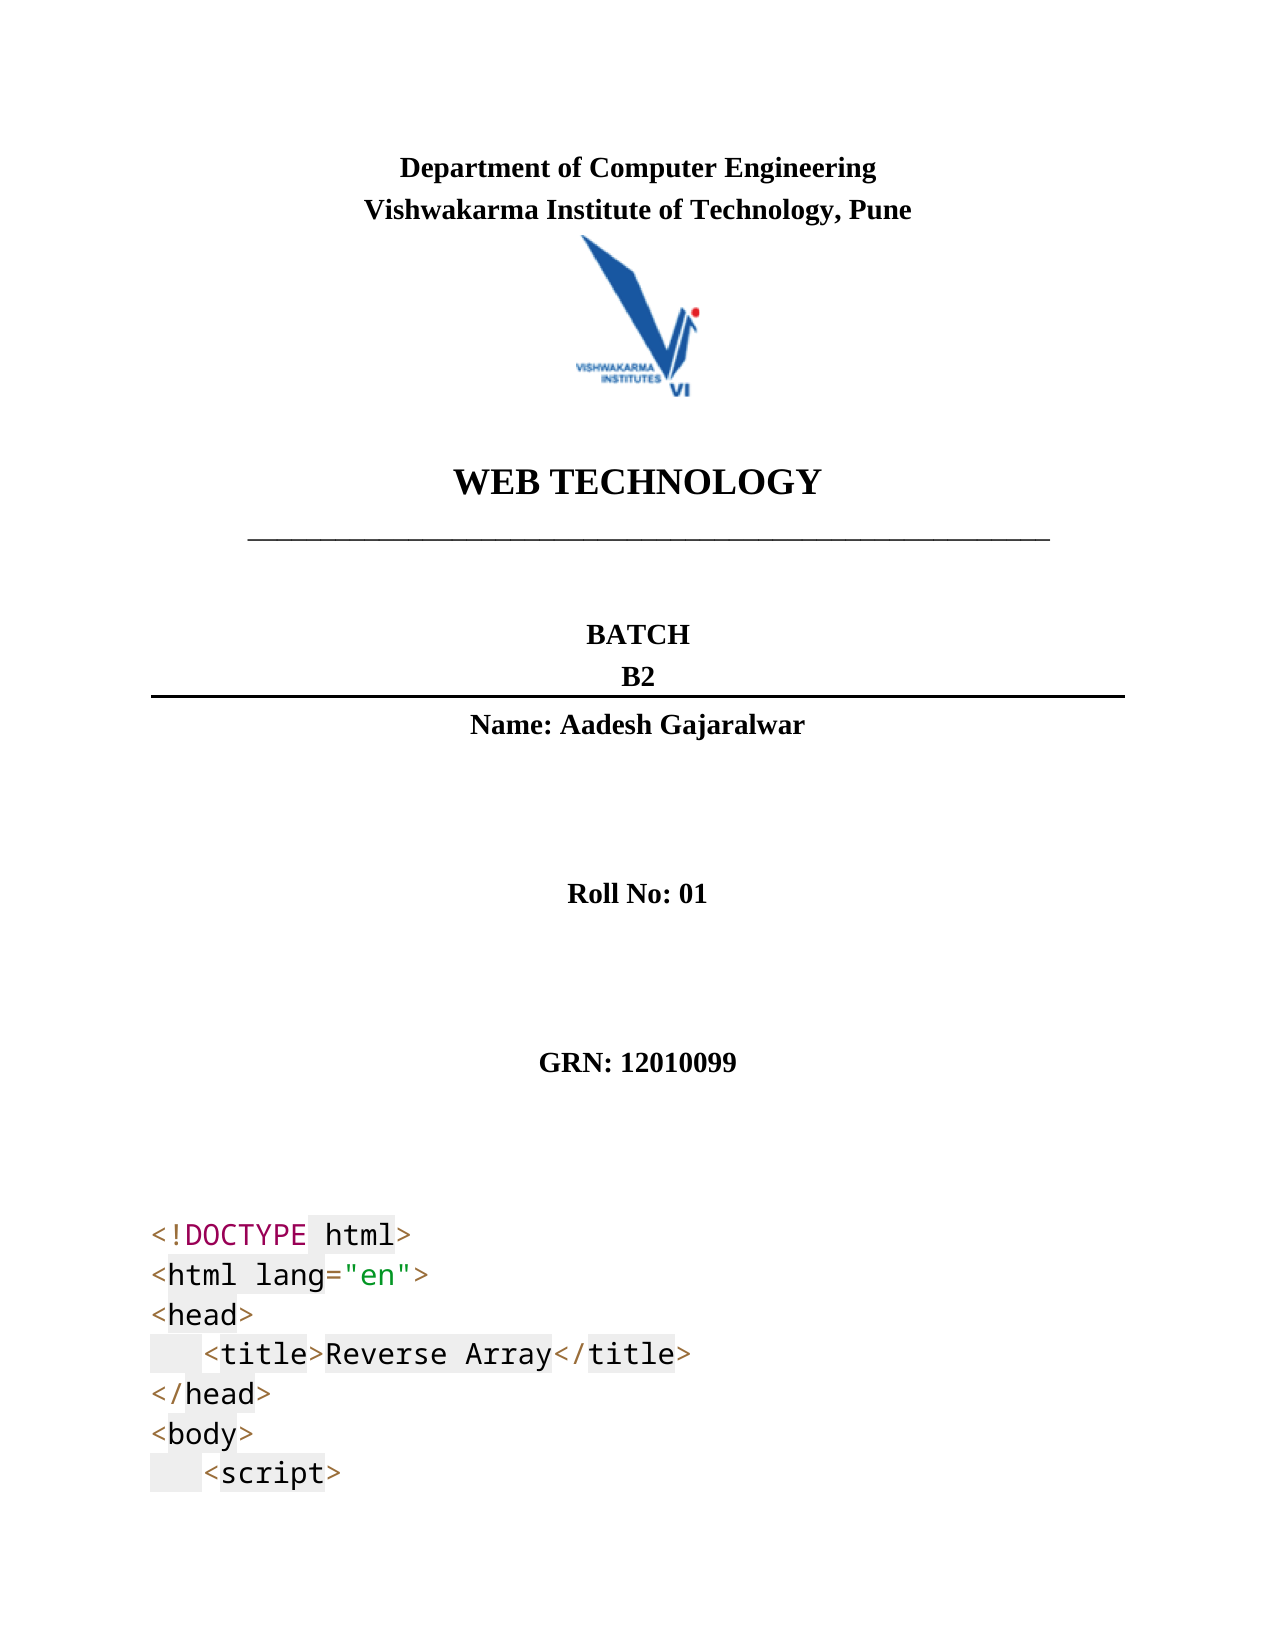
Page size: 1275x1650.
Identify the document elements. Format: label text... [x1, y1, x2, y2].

text <title>Reverse Array</title> [150, 1333, 1125, 1373]
text </head> [255, 1373, 1125, 1413]
text WEB TECHNOLOGY [150, 459, 1125, 502]
text <!DOCTYPE html> [150, 1214, 1125, 1254]
text <head> [237, 1294, 1125, 1333]
text <head> [150, 1294, 168, 1333]
text Roll No: 01 [150, 876, 1125, 910]
text GRN: 12010099 [150, 1045, 1125, 1079]
text <body> [237, 1413, 1125, 1453]
text Name: Aadesh Gajaralwar [150, 707, 1125, 741]
text B2 [151, 659, 1125, 695]
text BATCH [151, 617, 1125, 651]
text Vishwakarma Institute of Technology, Pune [151, 192, 1125, 226]
text <html lang="en"> [325, 1254, 1125, 1294]
text </head> [150, 1373, 185, 1413]
text Department of Computer Engineering [151, 150, 1125, 183]
text _______________________________________________________ [248, 511, 1125, 544]
text <body> [150, 1413, 168, 1453]
text <script> [202, 1453, 220, 1492]
picture [575, 234, 700, 397]
text <script> [325, 1453, 1125, 1492]
